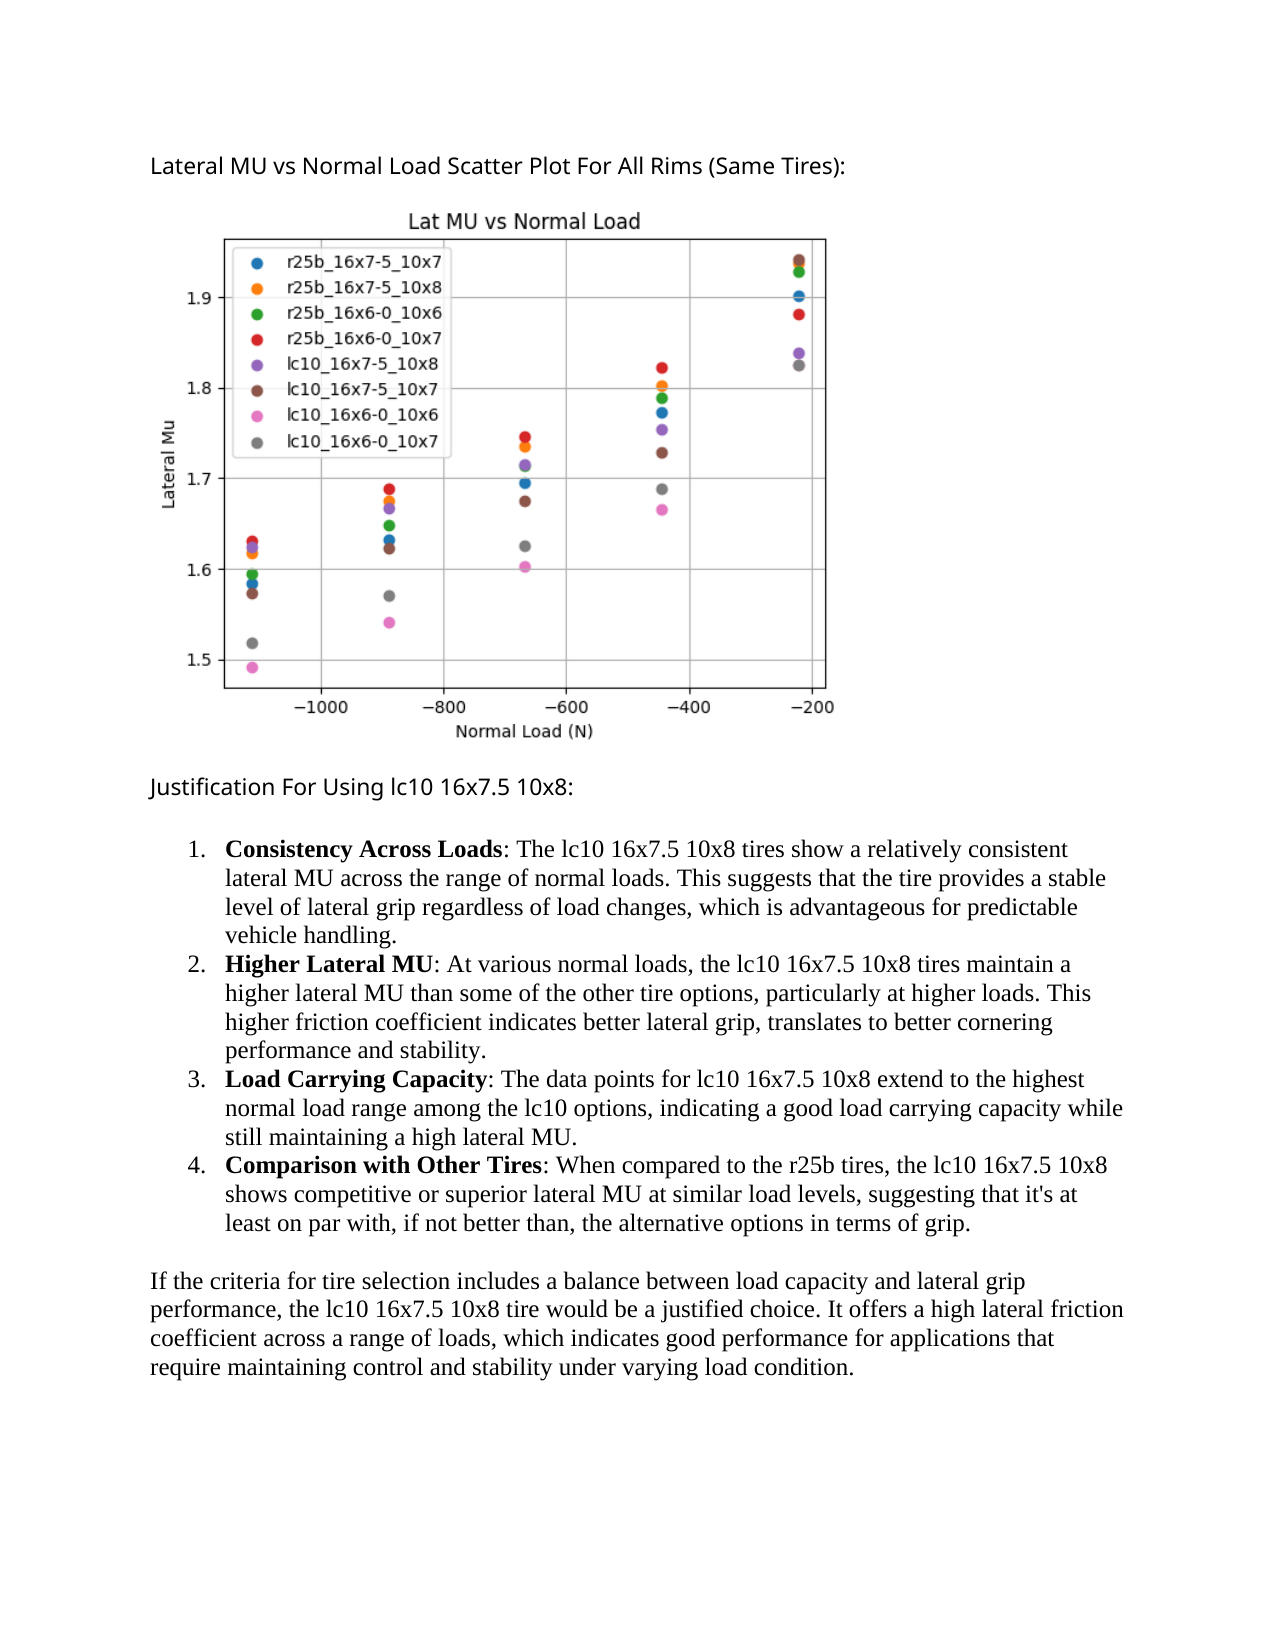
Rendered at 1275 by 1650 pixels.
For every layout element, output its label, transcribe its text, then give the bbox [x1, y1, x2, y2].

text Justification For Using lc10 16x7.5 10x8: [150, 771, 1125, 802]
list Load Carrying Capacity: The data points for lc10 16x7.5 10x8 extend to the highest normal load range among the lc10 options, indicating a good load carrying capacity while still maintaining a high lateral MU. [187, 1122, 1125, 1209]
picture [150, 200, 847, 752]
list Comparison with Other Tires: When compared to the r25b tires, the lc10 16x7.5 10x8 shows competitive or superior lateral MU at similar load levels, suggesting that it's at least on par with, if not better than, the alternative options in terms of grip. [187, 1238, 1125, 1324]
list Higher Lateral MU: At various normal loads, the lc10 16x7.5 10x8 tires maintain a higher lateral MU than some of the other tire options, particularly at higher loads. This higher friction coefficient indicates better lateral grip, translates to better cornering performance and stability. [187, 978, 1125, 1093]
text If the criteria for tire selection includes a balance between load capacity and lateral grip performance, the lc10 16x7.5 10x8 tire would be a justified choice. It offers a high lateral friction coefficient across a range of loads, which indicates good performance for applications that require maintaining control and stability under varying load condition. [150, 1353, 1125, 1468]
list Consistency Across Loads: The lc10 16x7.5 10x8 tires show a relatively consistent lateral MU across the range of normal loads. This suggests that the tire provides a stable level of lateral grip regardless of load changes, which is advantageous for predictable vehicle handling. [187, 834, 1125, 949]
text Lateral MU vs Normal Load Scatter Plot For All Rims (Same Tires): [150, 150, 1125, 181]
